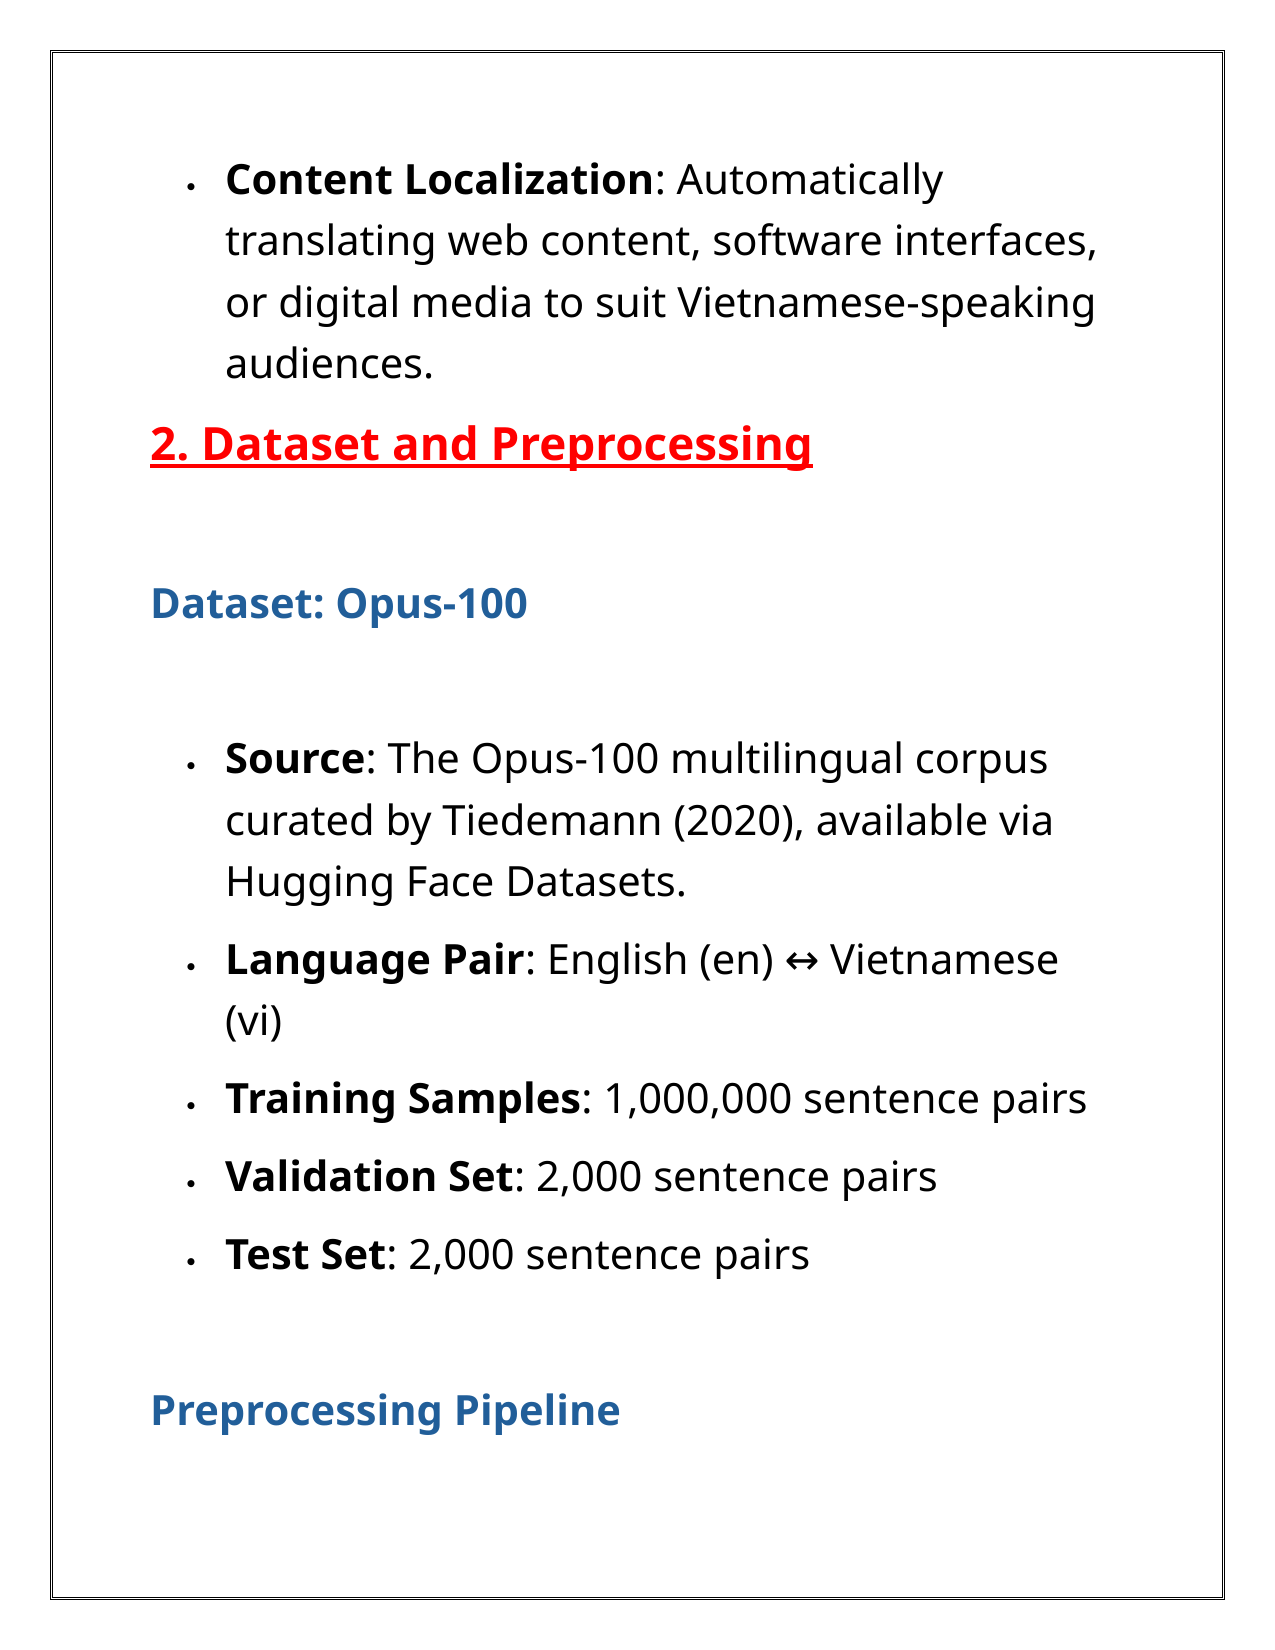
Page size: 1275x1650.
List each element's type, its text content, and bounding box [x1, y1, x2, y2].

list Validation Set: 2,000 sentence pairs [187, 1147, 1125, 1204]
list Source: The Opus-100 multilingual corpus curated by Tiedemann (2020), available via Hugging Face Datasets. [187, 729, 1125, 909]
text Dataset: Opus-100 [150, 573, 1125, 630]
list Content Localization: Automatically translating web content, software interfaces, or digital media to suit Vietnamese-speaking audiences. [187, 150, 1125, 391]
text Preprocessing Pipeline [150, 1381, 1125, 1437]
list Test Set: 2,000 sentence pairs [187, 1225, 1125, 1282]
list Training Samples: 1,000,000 sentence pairs [187, 1069, 1125, 1126]
list Language Pair: English (en) ↔ Vietnamese (vi) [187, 930, 1125, 1048]
text 2. Dataset and Preprocessing [150, 412, 1125, 474]
